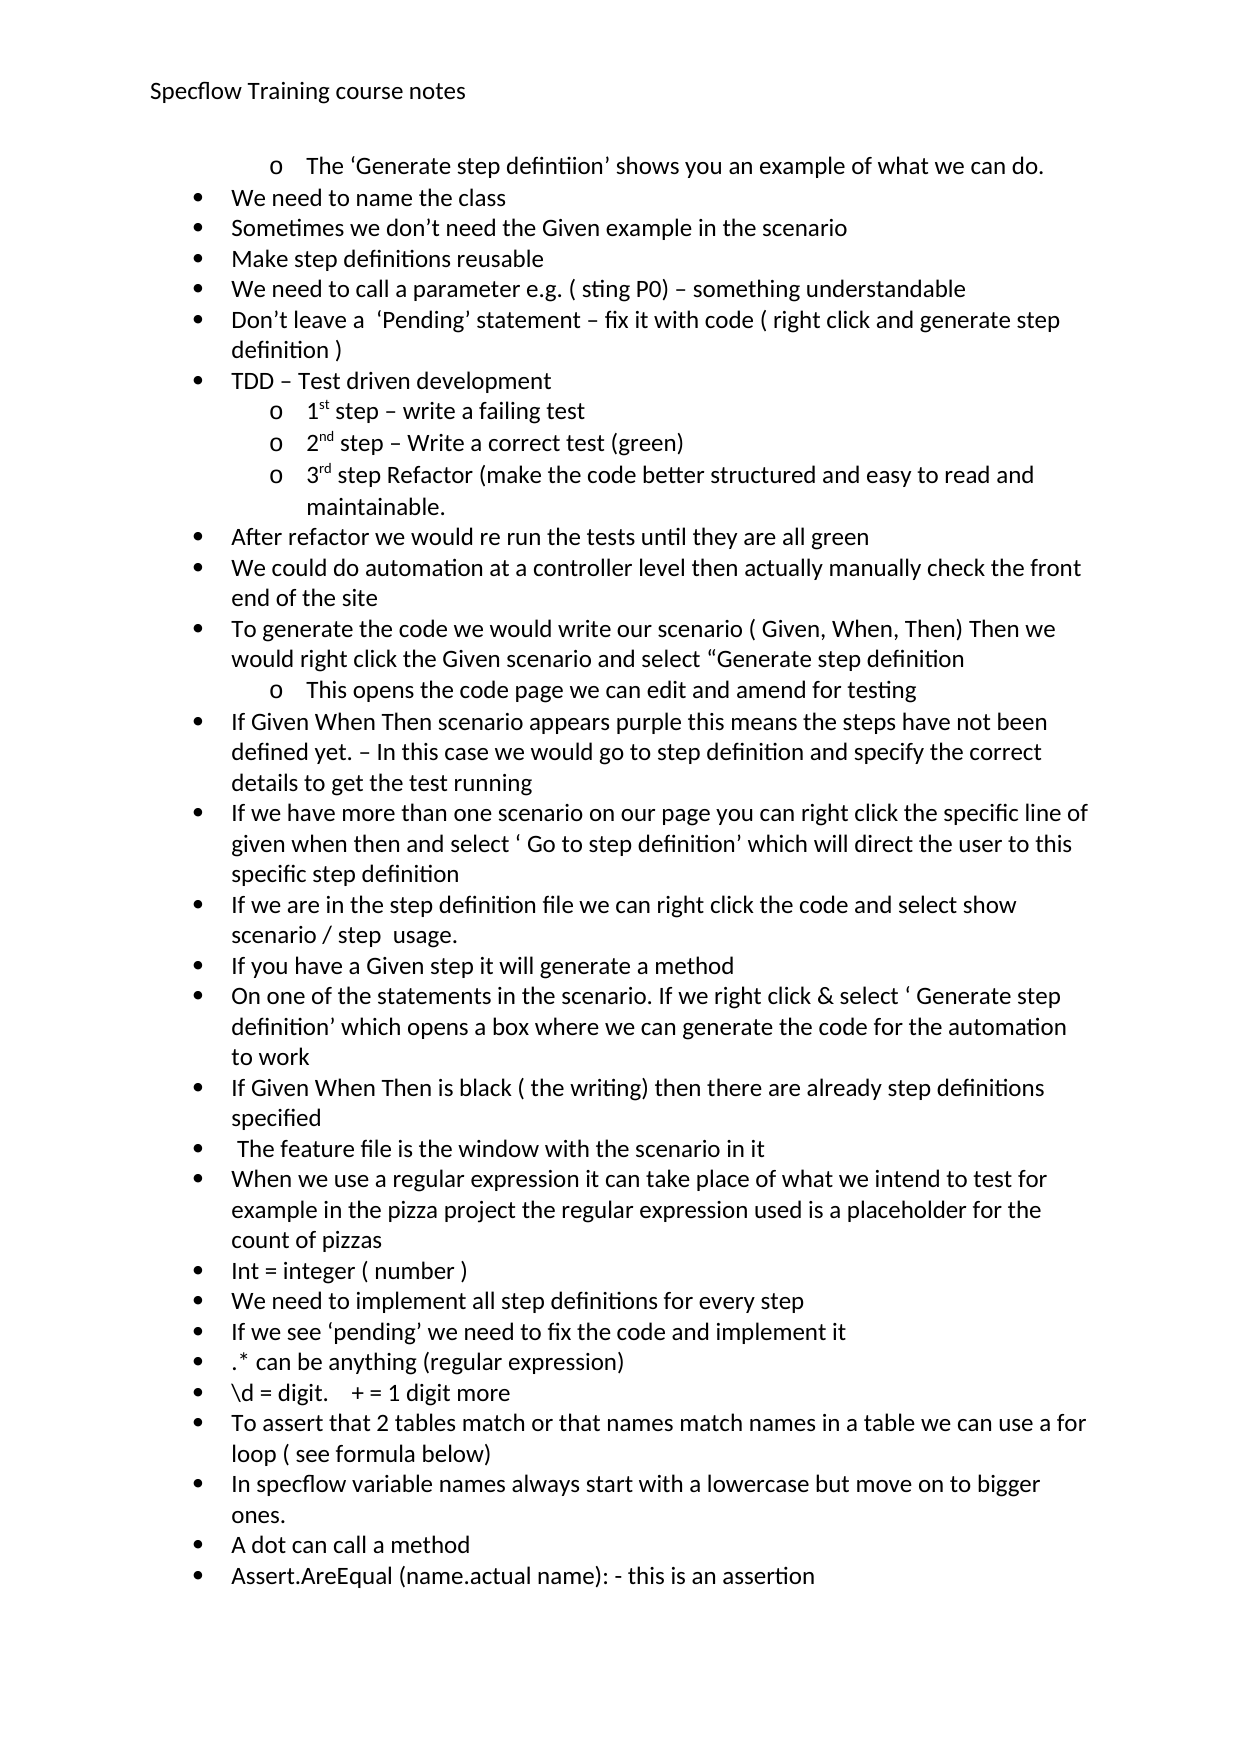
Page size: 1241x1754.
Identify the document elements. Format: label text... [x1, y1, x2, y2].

list If we are in the step definition file we can right click the code and select show scenario / step usage. [194, 889, 1090, 950]
list \d = digit. + = 1 digit more [194, 1377, 1090, 1408]
list The ‘Generate step defintiion’ shows you an example of what we can do. [269, 150, 1090, 182]
list We need to name the class [194, 182, 1090, 212]
list When we use a regular expression it can take place of what we intend to test for example in the pizza project the regular expression used is a placeholder for the count of pizzas [194, 1163, 1090, 1255]
list Assert.AreEqual (name.actual name): - this is an assertion [194, 1560, 1090, 1591]
list This opens the code page we can edit and amend for testing [269, 674, 1090, 706]
list Int = integer ( number ) [194, 1255, 1090, 1286]
list 3rd step Refactor (make the code better structured and easy to read and maintainable. [269, 459, 1090, 521]
list A dot can call a method [194, 1530, 1090, 1560]
list In specflow variable names always start with a lowercase but move on to bigger ones. [194, 1469, 1090, 1530]
list We need to call a parameter e.g. ( sting P0) – something understandable [194, 273, 1090, 304]
list .* can be anything (regular expression) [194, 1347, 1090, 1377]
list The feature file is the window with the scenario in it [194, 1133, 1090, 1163]
list Sometimes we don’t need the Given example in the scenario [194, 212, 1090, 243]
list On one of the statements in the scenario. If we right click & select ‘ Generate step definition’ which opens a box where we can generate the code for the automation to work [194, 980, 1090, 1072]
list If you have a Given step it will generate a method [194, 950, 1090, 980]
list If we see ‘pending’ we need to fix the code and implement it [194, 1316, 1090, 1347]
list We could do automation at a controller level then actually manually check the front end of the site [194, 552, 1090, 613]
list 2nd step – Write a correct test (green) [269, 427, 1090, 459]
list Don’t leave a ‘Pending’ statement – fix it with code ( right click and generate step definition ) [194, 304, 1090, 365]
list If Given When Then is black ( the writing) then there are already step definitions specified [194, 1072, 1090, 1133]
list If Given When Then scenario appears purple this means the steps have not been defined yet. – In this case we would go to step definition and specify the correct details to get the test running [194, 706, 1090, 797]
list We need to implement all step definitions for every step [194, 1286, 1090, 1316]
list To assert that 2 tables match or that names match names in a table we can use a for loop ( see formula below) [194, 1408, 1090, 1469]
list To generate the code we would write our scenario ( Given, When, Then) Then we would right click the Given scenario and select “Generate step definition [194, 613, 1090, 674]
list 1st step – write a failing test [269, 395, 1090, 427]
list If we have more than one scenario on our page you can right click the specific line of given when then and select ‘ Go to step definition’ which will direct the user to this specific step definition [194, 797, 1090, 889]
list TDD – Test driven development [194, 365, 1090, 395]
list After refactor we would re run the tests until they are all green [194, 521, 1090, 552]
list Make step definitions reusable [194, 243, 1090, 273]
